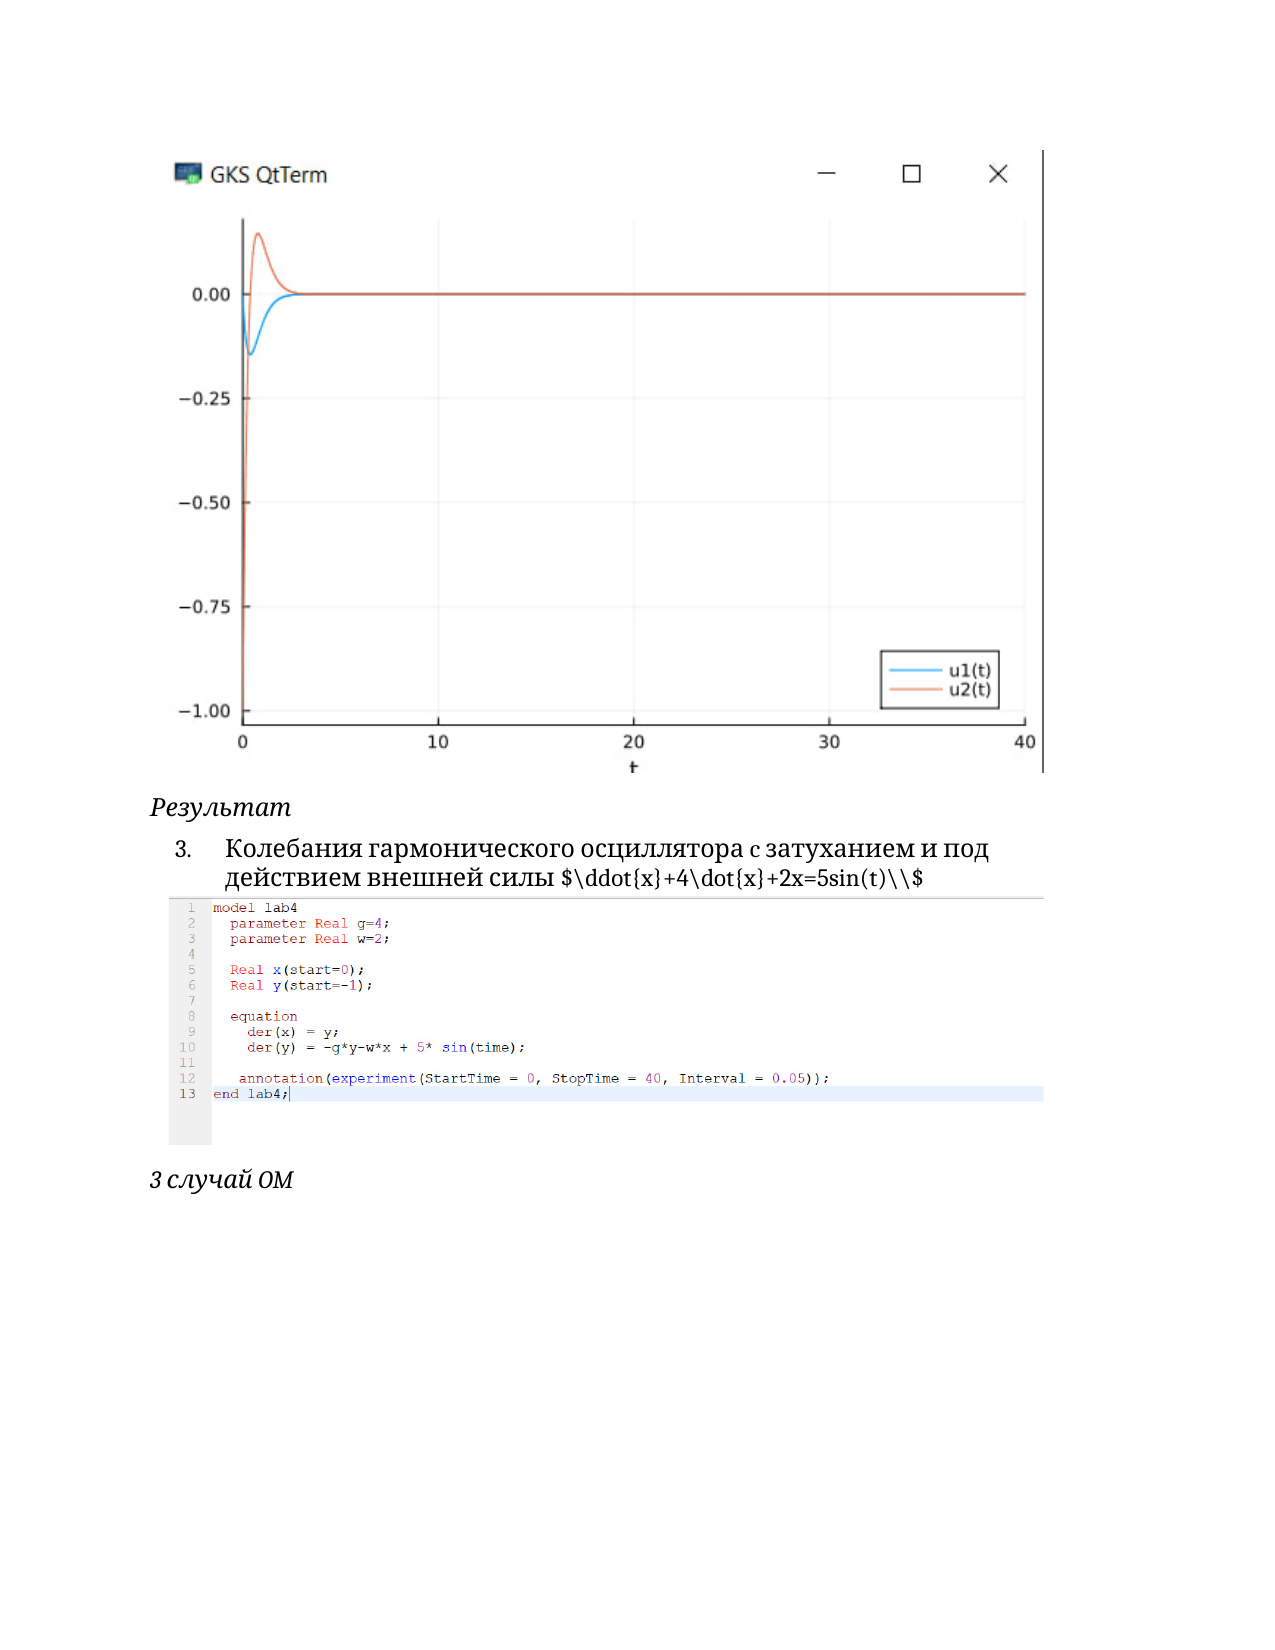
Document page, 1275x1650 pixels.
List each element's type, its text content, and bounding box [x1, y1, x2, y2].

text Результат [150, 794, 1125, 822]
picture [168, 896, 1044, 1145]
picture [168, 150, 1044, 773]
list Колебания гармонического осциллятора c затуханием и под действием внешней силы $\ddot{x}+4\dot{x}+2x=5sin(t)\\$ [175, 835, 1125, 892]
text 3 случай OM [150, 1166, 1125, 1194]
